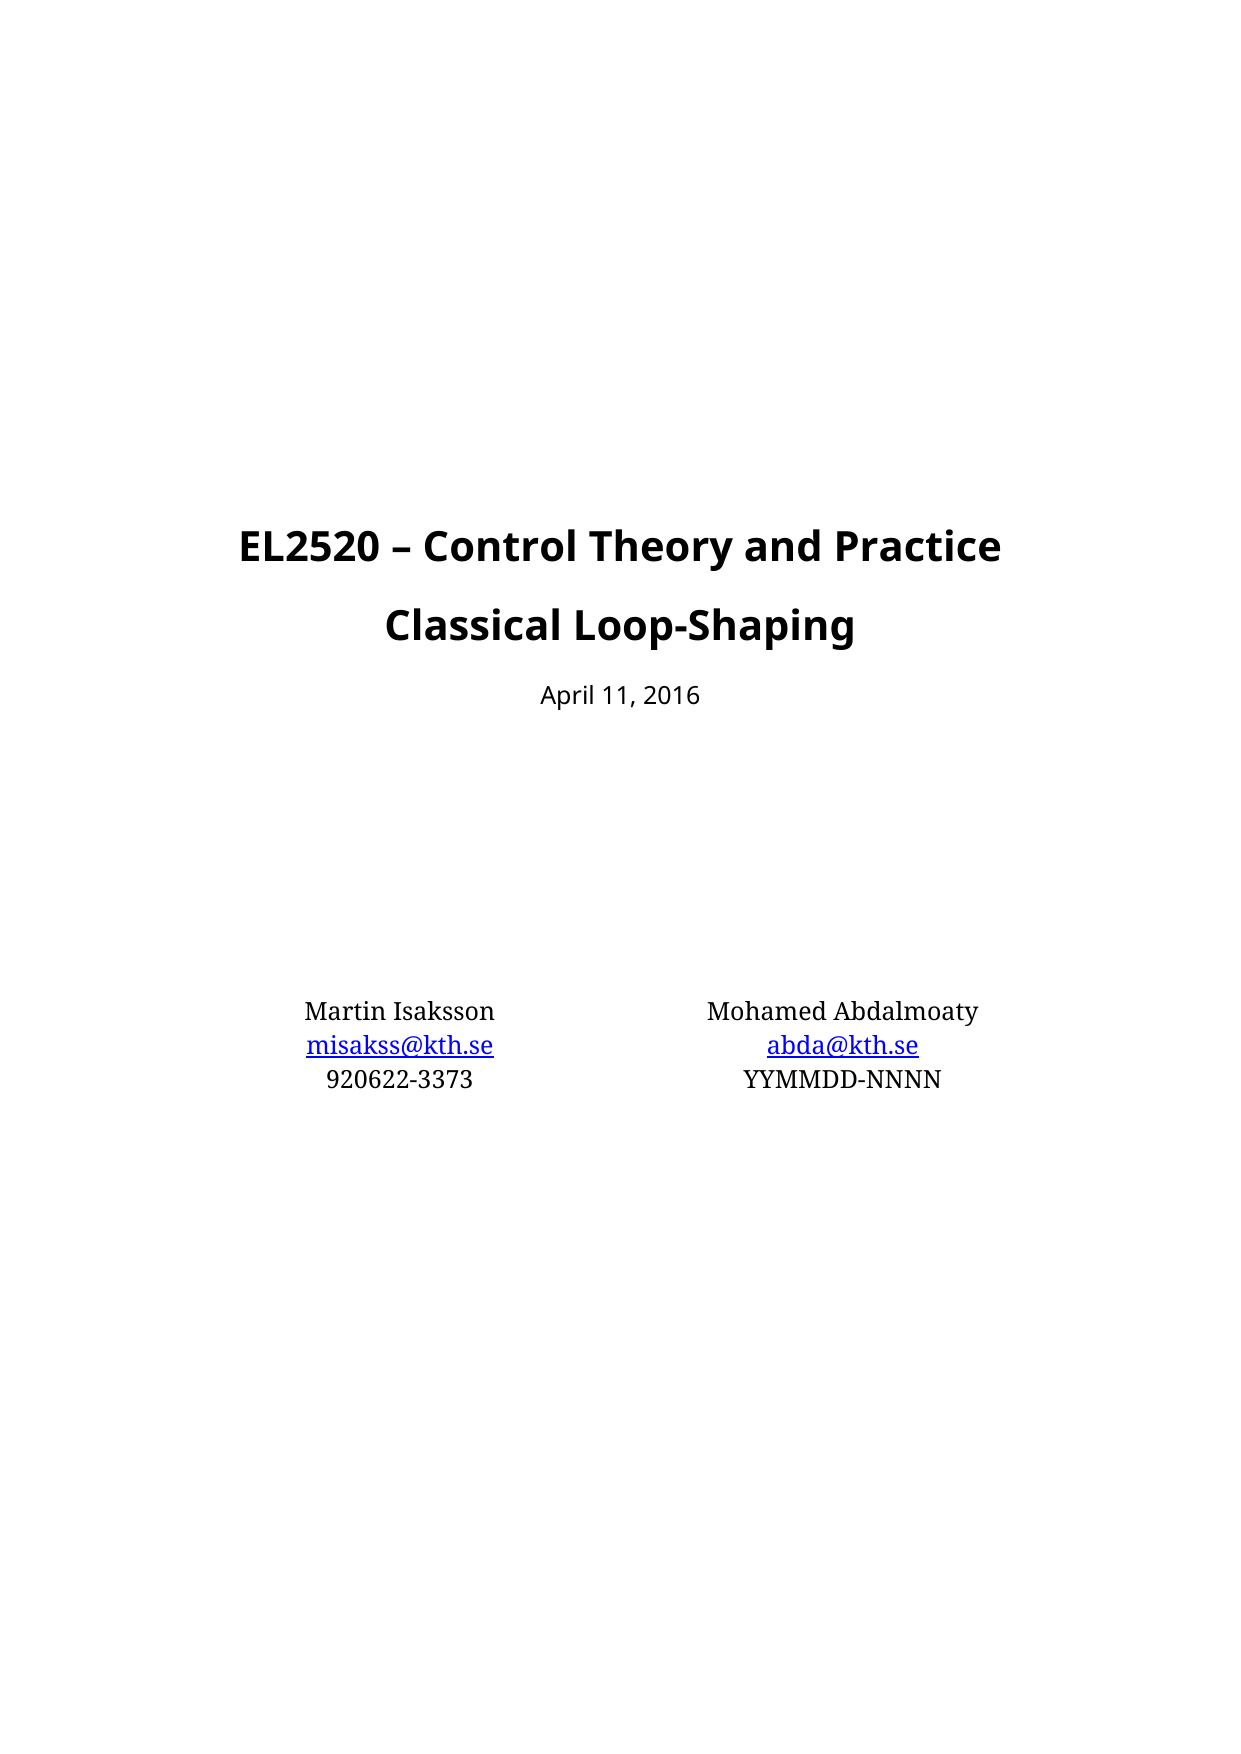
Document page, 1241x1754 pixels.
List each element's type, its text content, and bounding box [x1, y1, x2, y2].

table_header Martin Isaksson misakss@kth.se 920622-3373 [177, 993, 622, 1095]
text EL2520 – Control Theory and Practice [148, 517, 1093, 573]
table_header Mohamed Abdalmoaty abda@kth.se YYMMDD-NNNN [622, 993, 1063, 1095]
text April 11, 2016 [148, 678, 1093, 712]
text Classical Loop-Shaping [148, 596, 1093, 653]
